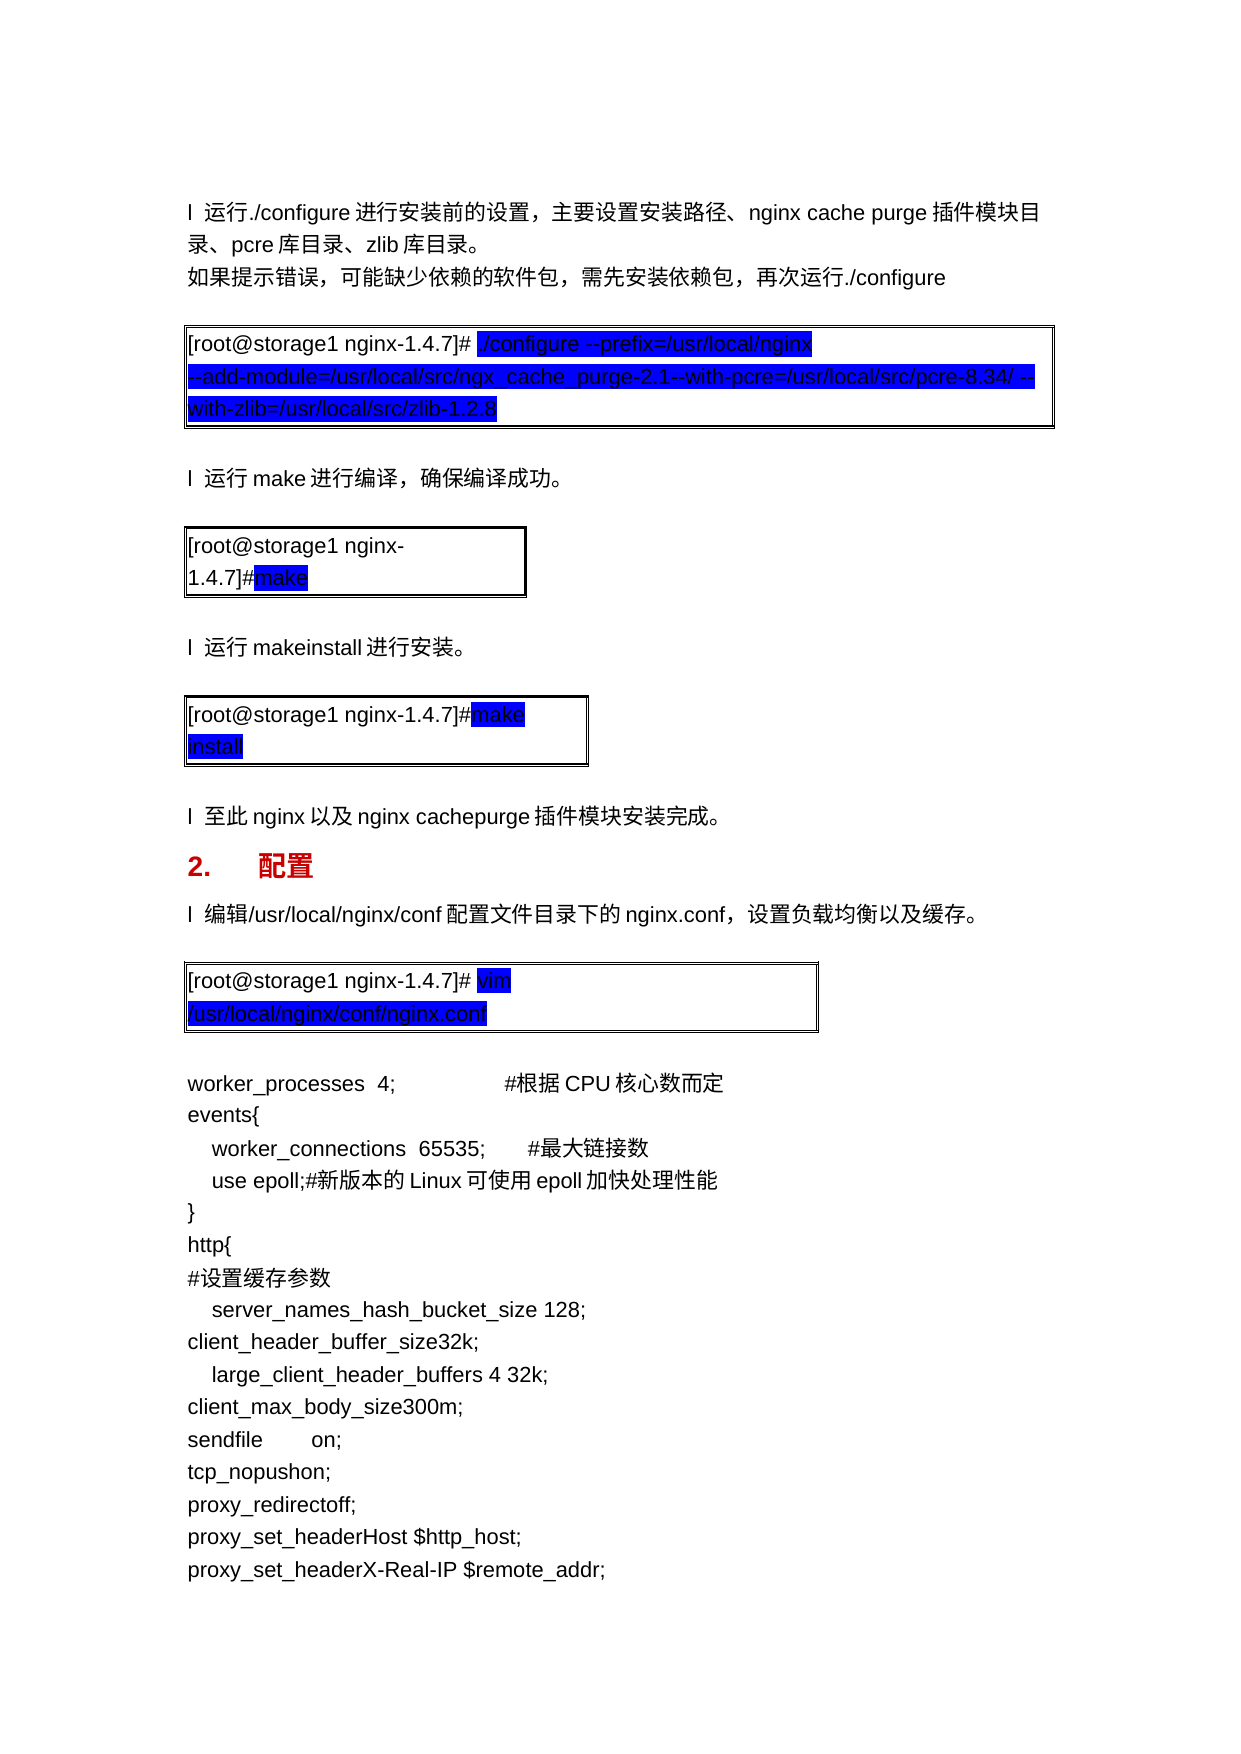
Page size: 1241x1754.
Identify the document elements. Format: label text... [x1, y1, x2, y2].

text server_names_hash_bucket_size 128; [187, 1293, 1053, 1325]
text events{ [187, 1098, 1053, 1130]
text worker_processes 4; #根据CPU核心数而定 [187, 1065, 1053, 1098]
text proxy_redirectoff; [187, 1488, 1053, 1520]
text l 编辑/usr/local/nginx/conf配置文件目录下的nginx.conf，设置负载均衡以及缓存。 [187, 896, 1053, 929]
text l 运行makeinstall进行安装。 [187, 630, 1053, 662]
text l 运行make进行编译，确保编译成功。 [187, 461, 1053, 493]
text #设置缓存参数 [187, 1260, 1053, 1293]
text tcp_nopushon; [187, 1455, 1053, 1488]
text client_header_buffer_size32k; [187, 1325, 1053, 1358]
text 如果提示错误，可能缺少依赖的软件包，需先安装依赖包，再次运行./configure [187, 259, 1053, 292]
table_header [root@storage1 nginx-1.4.7]# vim /usr/local/nginx/conf/nginx.conf [187, 965, 816, 1029]
text l 至此nginx以及nginx cachepurge插件模块安装完成。 [187, 799, 1053, 831]
text sendfile on; [187, 1423, 1053, 1455]
text use epoll;#新版本的Linux可使用epoll加快处理性能 [187, 1163, 1053, 1195]
text large_client_header_buffers 4 32k; [187, 1358, 1053, 1390]
text proxy_set_headerX-Real-IP $remote_addr; [187, 1553, 1053, 1585]
text } [187, 1195, 1053, 1228]
text http{ [187, 1228, 1053, 1260]
text client_max_body_size300m; [187, 1390, 1053, 1423]
text l 运行./configure进行安装前的设置，主要设置安装路径、nginx cache purge插件模块目录、pcre库目录、zlib库目录。 [187, 194, 1053, 259]
text 2. 配置 [187, 831, 1053, 896]
text worker_connections 65535; #最大链接数 [187, 1130, 1053, 1163]
text proxy_set_headerHost $http_host; [187, 1520, 1053, 1553]
table_header [root@storage1 nginx-1.4.7]#make [187, 529, 524, 594]
table_header [root@storage1 nginx-1.4.7]#make install [187, 698, 586, 763]
table_header [root@storage1 nginx-1.4.7]# ./configure --prefix=/usr/local/nginx --add-module=/usr/local/src/ngx_cache_purge-2.1--with-pcre=/usr/local/src/pcre-8.34/ --with-zlib=/usr/local/src/zlib-1.2.8 [187, 328, 1052, 425]
